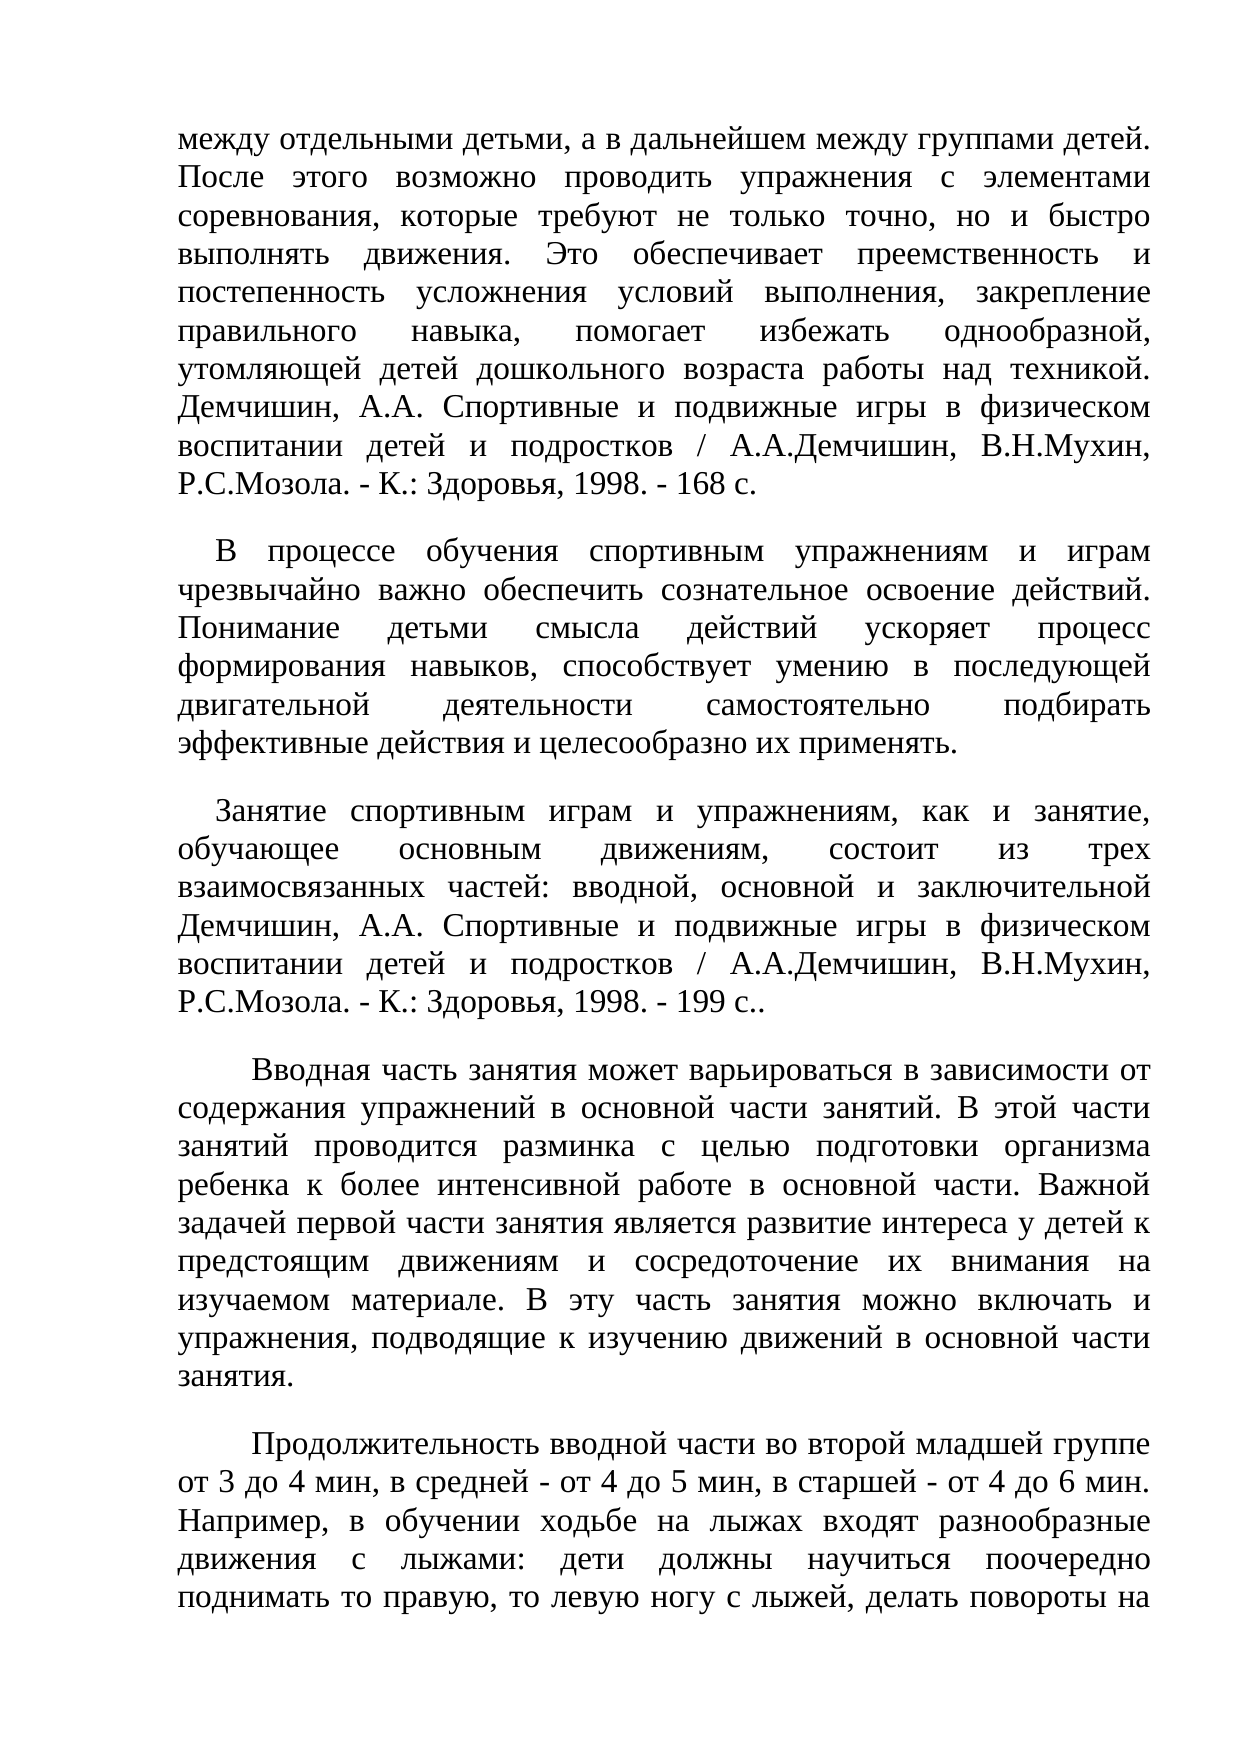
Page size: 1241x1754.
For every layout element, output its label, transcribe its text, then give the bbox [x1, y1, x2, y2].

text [177, 1423, 1152, 1615]
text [177, 118, 1152, 501]
text Вводная часть занятия может варьироваться в зависимости от содержания упражнений в основной части занятий. В этой части занятий проводится разминка с целью подготовки организма ребенка к более интенсивной работе в основной части. Важной задачей первой части занятия является развитие интереса у детей к предстоящим движениям и сосредоточение их внимания на изучаемом материале. В эту часть занятия можно включать и упражнения, подводящие к изучению движений в основной части занятия. [177, 1049, 1152, 1394]
text В процессе обучения спортивным упражнениям и играм чрезвычайно важно обеспечить сознательное освоение действий. Понимание детьми смысла действий ускоряет процесс формирования навыков, способствует умению в последующей двигательной деятельности самостоятельно подбирать эффективные действия и целесообразно их применять. [177, 531, 1152, 761]
text Занятие спортивным играм и упражнениям, как и занятие, обучающее основным движениям, состоит из трех взаимосвязанных частей: вводной, основной и заключительной Демчишин, А.А. Спортивные и подвижные игры в физическом воспитании детей и подростков / А.А.Демчишин, В.Н.Мухин, Р.С.Мозола. - К.: Здоровья, 1998. - 199 с.. [177, 790, 1152, 1020]
